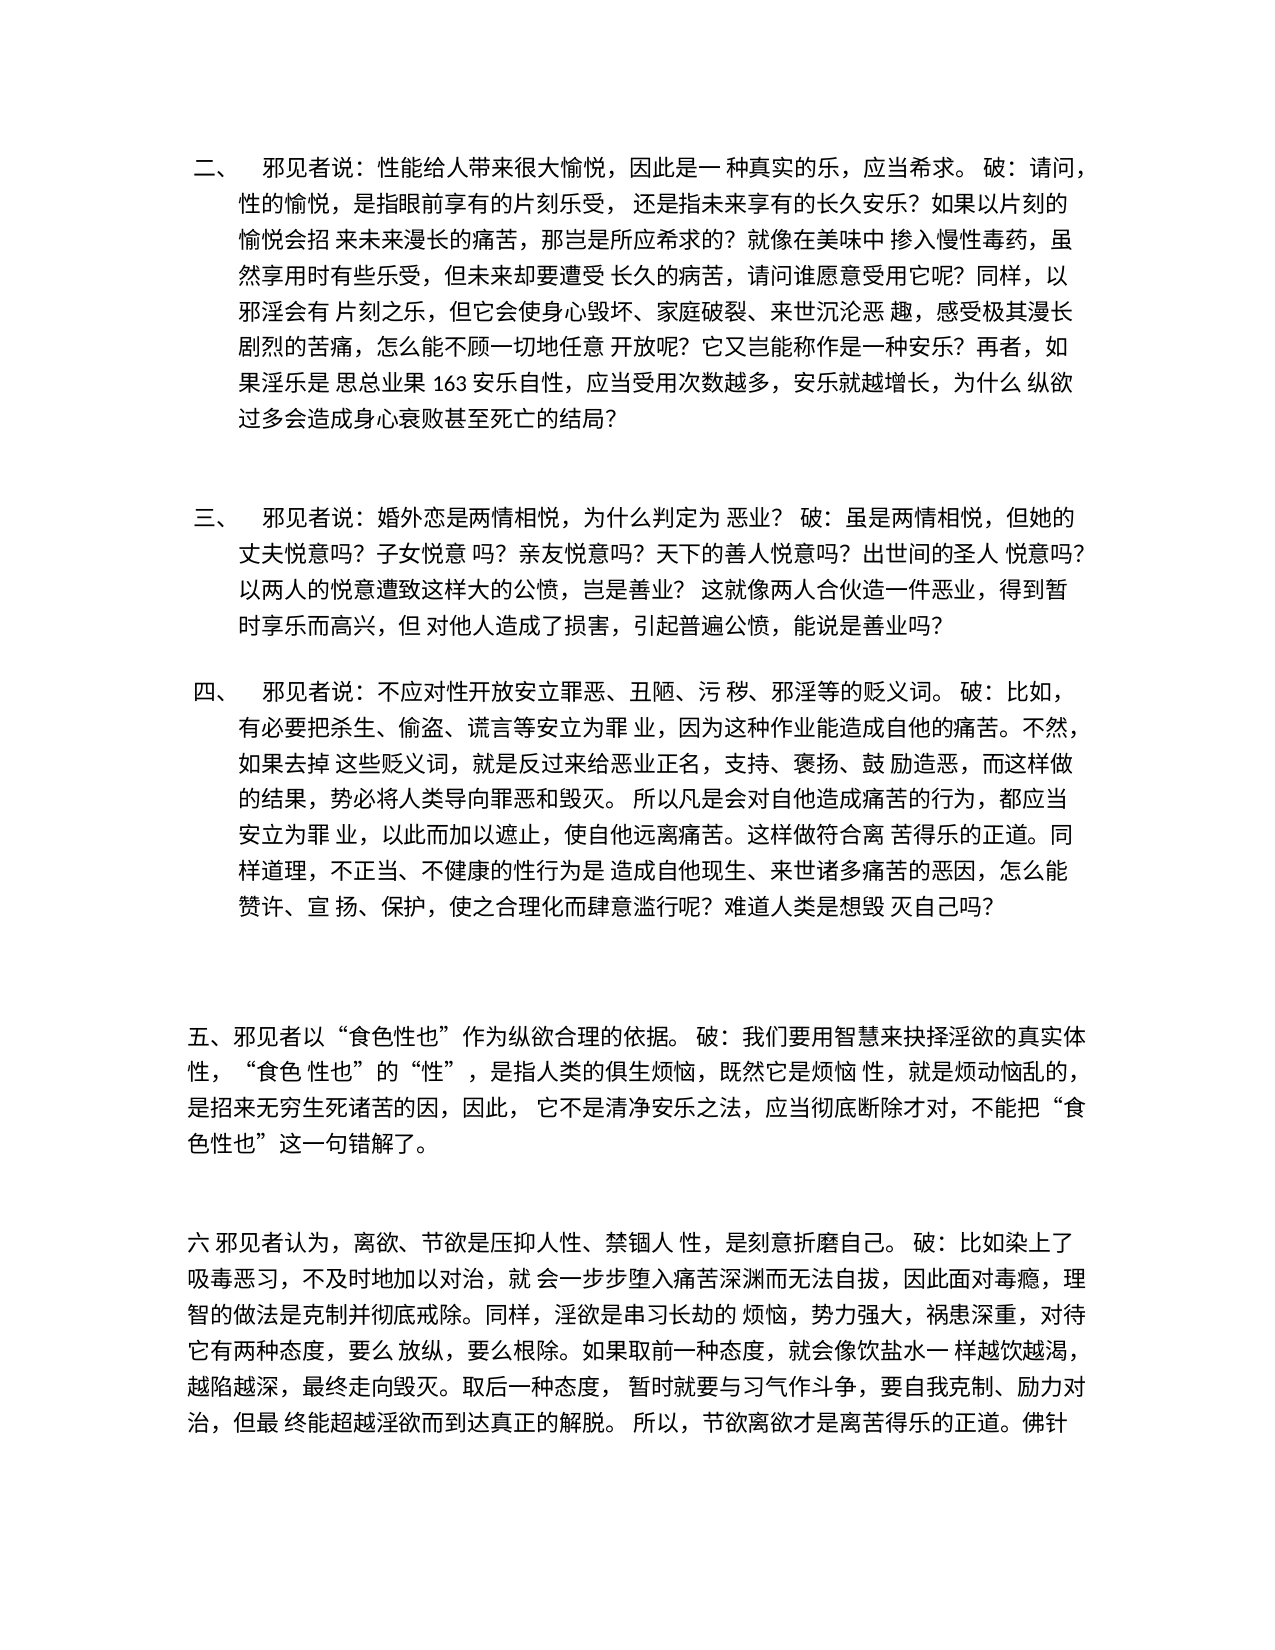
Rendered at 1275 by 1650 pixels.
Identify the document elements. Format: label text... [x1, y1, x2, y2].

list 邪见者说：婚外恋是两情相悦，为什么判定为 恶业？ 破：虽是两情相悦，但她的丈夫悦意吗？子女悦意 吗？亲友悦意吗？天下的善人悦意吗？出世间的圣人 悦意吗？以两人的悦意遭致这样大的公愤，岂是善业？ 这就像两人合伙造一件恶业，得到暂时享乐而高兴，但 对他人造成了损害，引起普遍公愤，能说是善业吗？ [193, 500, 1087, 641]
text 五、邪见者以“食色性也”作为纵欲合理的依据。 破：我们要用智慧来抉择淫欲的真实体性，“食色 性也”的“性”，是指人类的俱生烦恼，既然它是烦恼 性，就是烦动恼乱的，是招来无穷生死诸苦的因，因此， 它不是清净安乐之法，应当彻底断除才对，不能把“食 色性也”这一句错解了。 [187, 1018, 1087, 1159]
list 邪见者说：不应对性开放安立罪恶、丑陋、污 秽、邪淫等的贬义词。 破：比如，有必要把杀生、偷盗、谎言等安立为罪 业，因为这种作业能造成自他的痛苦。不然，如果去掉 这些贬义词，就是反过来给恶业正名，支持、褒扬、鼓 励造恶，而这样做的结果，势必将人类导向罪恶和毁灭。 所以凡是会对自他造成痛苦的行为，都应当安立为罪 业，以此而加以遮止，使自他远离痛苦。这样做符合离 苦得乐的正道。同样道理，不正当、不健康的性行为是 造成自他现生、来世诸多痛苦的恶因，怎么能赞许、宣 扬、保护，使之合理化而肆意滥行呢？难道人类是想毁 灭自己吗？ [193, 674, 1087, 922]
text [187, 1225, 1087, 1438]
list 邪见者说：性能给人带来很大愉悦，因此是一 种真实的乐，应当希求。 破：请问，性的愉悦，是指眼前享有的片刻乐受， 还是指未来享有的长久安乐？如果以片刻的愉悦会招 来未来漫长的痛苦，那岂是所应希求的？就像在美味中 掺入慢性毒药，虽然享用时有些乐受，但未来却要遭受 长久的病苦，请问谁愿意受用它呢？同样，以邪淫会有 片刻之乐，但它会使身心毁坏、家庭破裂、来世沉沦恶 趣，感受极其漫长剧烈的苦痛，怎么能不顾一切地任意 开放呢？它又岂能称作是一种安乐？再者，如果淫乐是 思总业果 163 安乐自性，应当受用次数越多，安乐就越增长，为什么 纵欲过多会造成身心衰败甚至死亡的结局？ [193, 150, 1087, 434]
